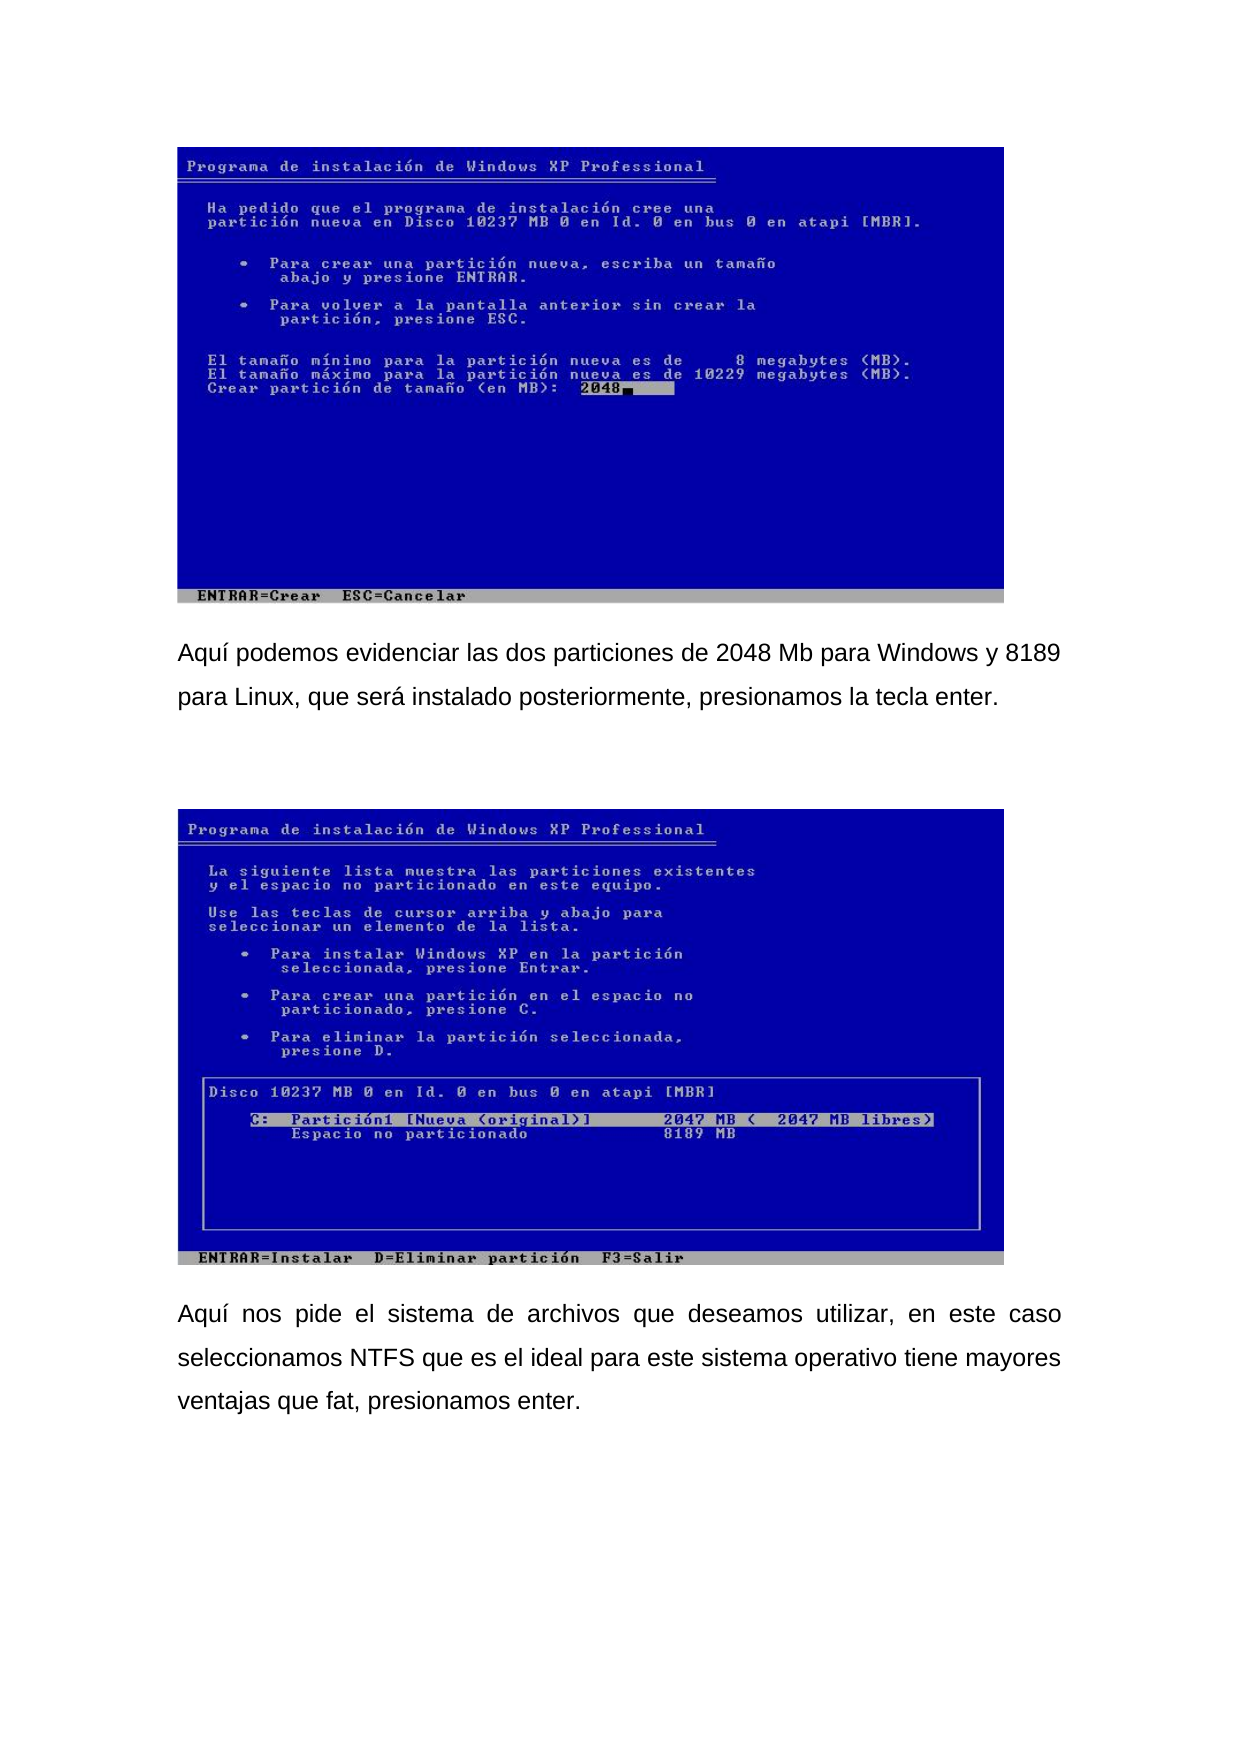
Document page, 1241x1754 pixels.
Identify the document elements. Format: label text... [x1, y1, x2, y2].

picture [177, 147, 1004, 604]
text Aquí podemos evidenciar las dos particiones de 2048 Mb para Windows y 8189 para Linux, que será instalado posteriormente, presionamos la tecla enter. [177, 638, 1063, 710]
picture [177, 809, 1004, 1265]
text Aquí nos pide el sistema de archivos que deseamos utilizar, en este caso seleccionamos NTFS que es el ideal para este sistema operativo tiene mayores ventajas que fat, presionamos enter. [177, 1299, 1063, 1414]
